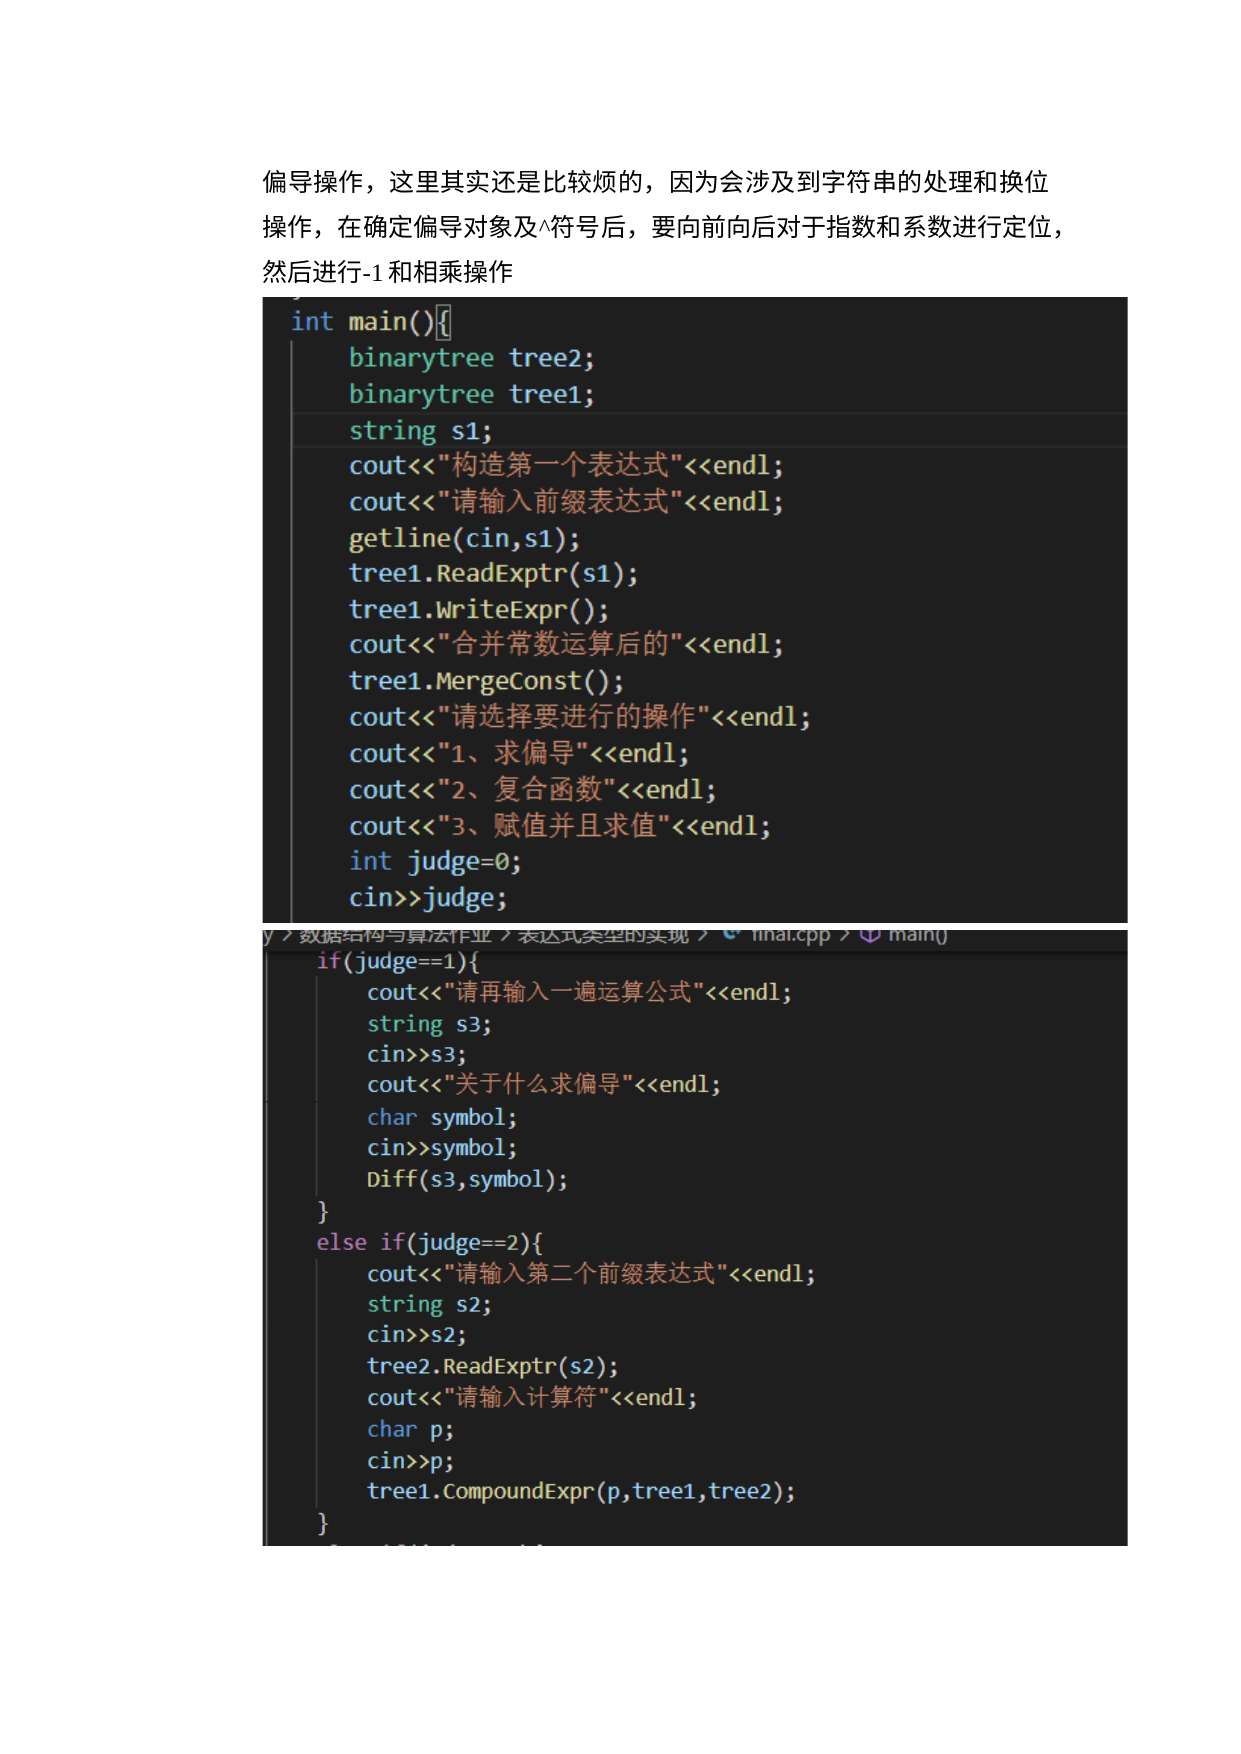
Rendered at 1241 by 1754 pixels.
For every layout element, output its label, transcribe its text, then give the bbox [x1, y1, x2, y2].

picture [262, 930, 1128, 1546]
picture [262, 297, 1128, 923]
list 偏导操作，这里其实还是比较烦的，因为会涉及到字符串的处理和换位操作，在确定偏导对象及^符号后，要向前向后对于指数和系数进行定位，然后进行-1和相乘操作 [262, 162, 1053, 289]
